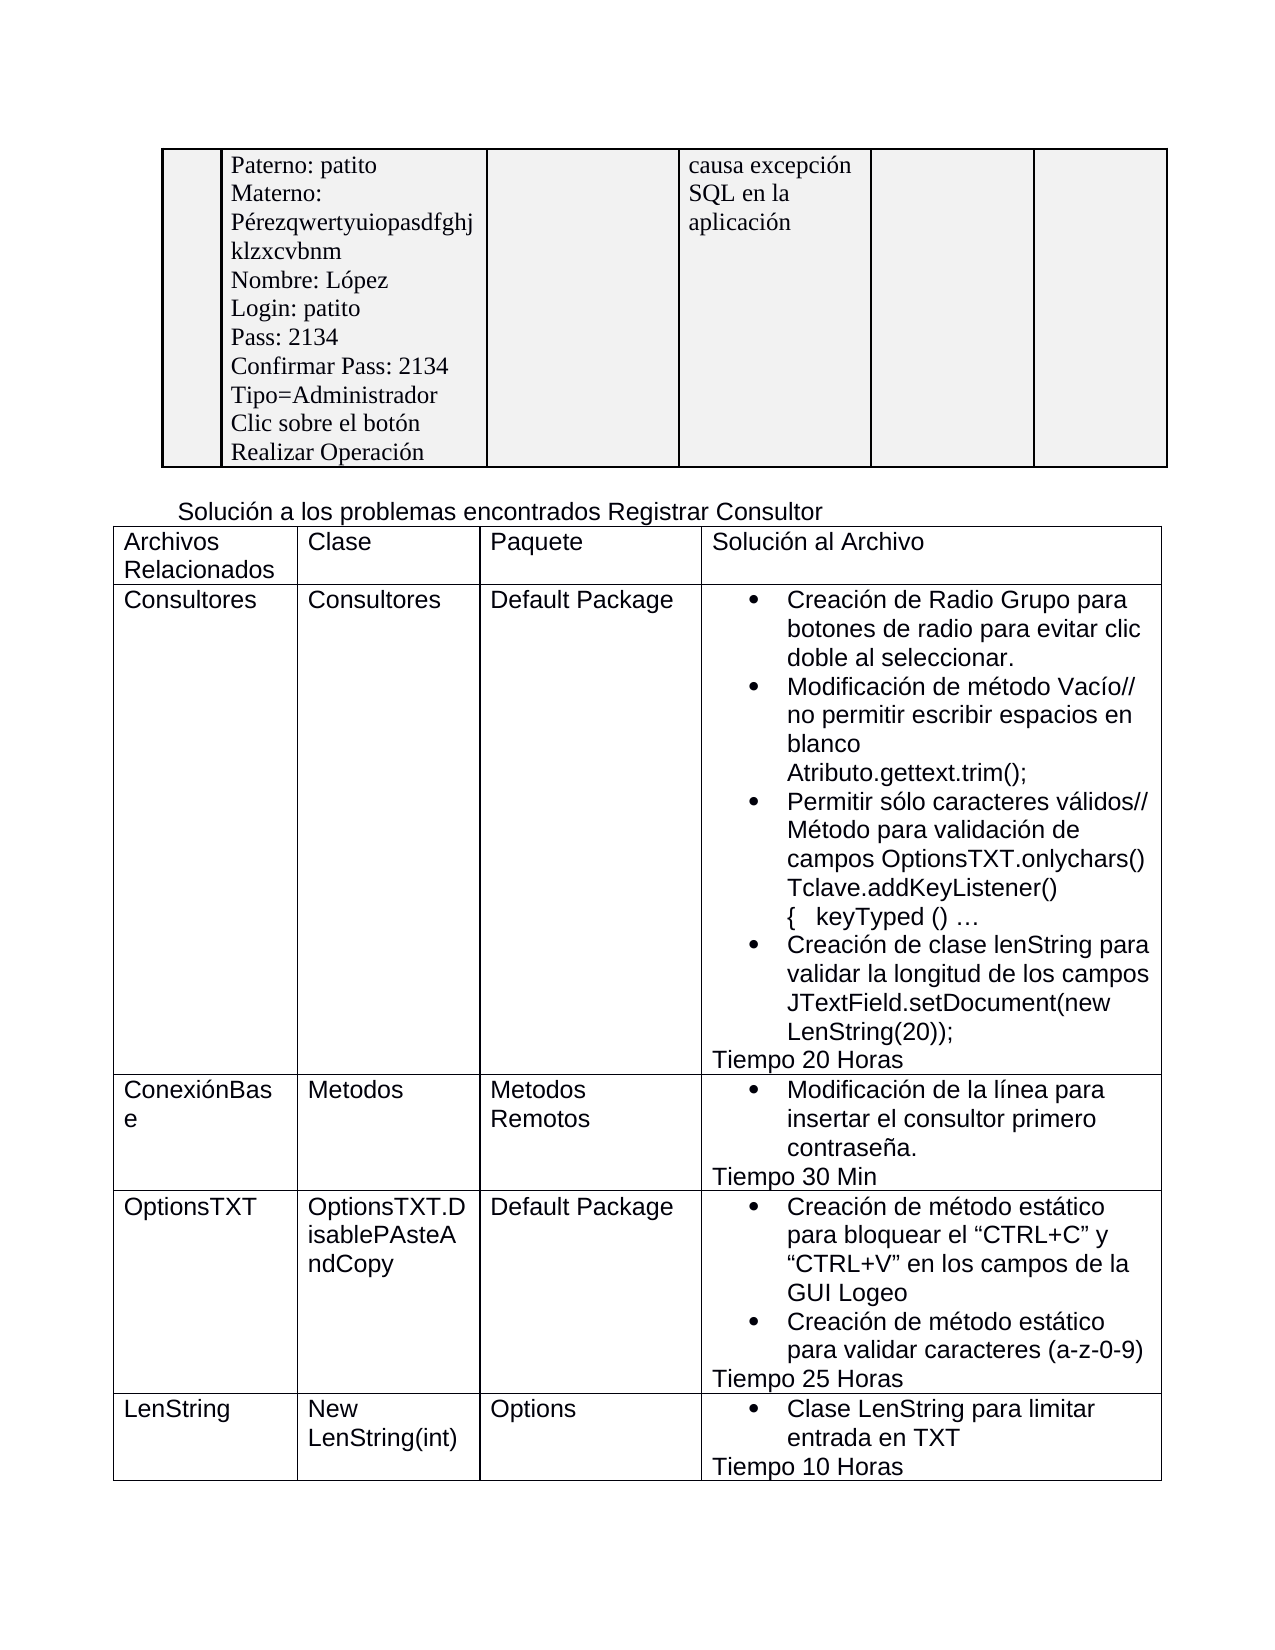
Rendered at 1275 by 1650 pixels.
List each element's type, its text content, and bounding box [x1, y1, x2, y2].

table_cell Default Package [481, 585, 701, 1074]
table_header Archivos Relacionados [114, 527, 297, 584]
table_cell Default Package [481, 1191, 701, 1393]
table_cell 9 [164, 150, 220, 466]
table_header Solución al Archivo [702, 527, 1161, 584]
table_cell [488, 150, 678, 466]
table_cell Creación de método estático para bloquear el “CTRL+C” y “CTRL+V” en los campos de la GUI Logeo Creación de método estático para validar caracteres (a-z-0-9) Tiempo 25 Horas [702, 1191, 1161, 1393]
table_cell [680, 150, 870, 466]
text Solución a los problemas encontrados Registrar Consultor [177, 497, 1098, 526]
table_cell Consultores [298, 585, 479, 1074]
table_header Paquete [481, 527, 701, 584]
table_cell OptionsTXT.DisablePAsteAndCopy [298, 1191, 479, 1393]
table_cell New LenString(int) [298, 1394, 479, 1480]
table_cell Metodos Remotos [481, 1075, 701, 1190]
table_cell Modificación de la línea para insertar el consultor primero contraseña. Tiempo 30 Min [702, 1075, 1161, 1190]
table_header Clase [298, 527, 479, 584]
table_cell X [1035, 150, 1166, 466]
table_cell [223, 150, 486, 466]
table_cell Creación de Radio Grupo para botones de radio para evitar clic doble al seleccionar. Modificación de método Vacío// no permitir escribir espacios en blanco Atributo.gettext.trim(); Permitir sólo caracteres válidos// Método para validación de campos OptionsTXT.onlychars() Tclave.addKeyListener() { keyTyped () … Creación de clase lenString para validar la longitud de los campos JTextField.setDocument(new LenString(20)); Tiempo 20 Horas [702, 585, 1161, 1074]
table_cell Metodos [298, 1075, 479, 1190]
table_cell OptionsTXT [114, 1191, 297, 1393]
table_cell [872, 150, 1033, 466]
table_cell Consultores [114, 585, 297, 1074]
table_cell Options [481, 1394, 701, 1480]
table_cell LenString [114, 1394, 297, 1480]
table_cell Clase LenString para limitar entrada en TXT Tiempo 10 Horas [702, 1394, 1161, 1480]
table_cell ConexiónBase [114, 1075, 297, 1190]
